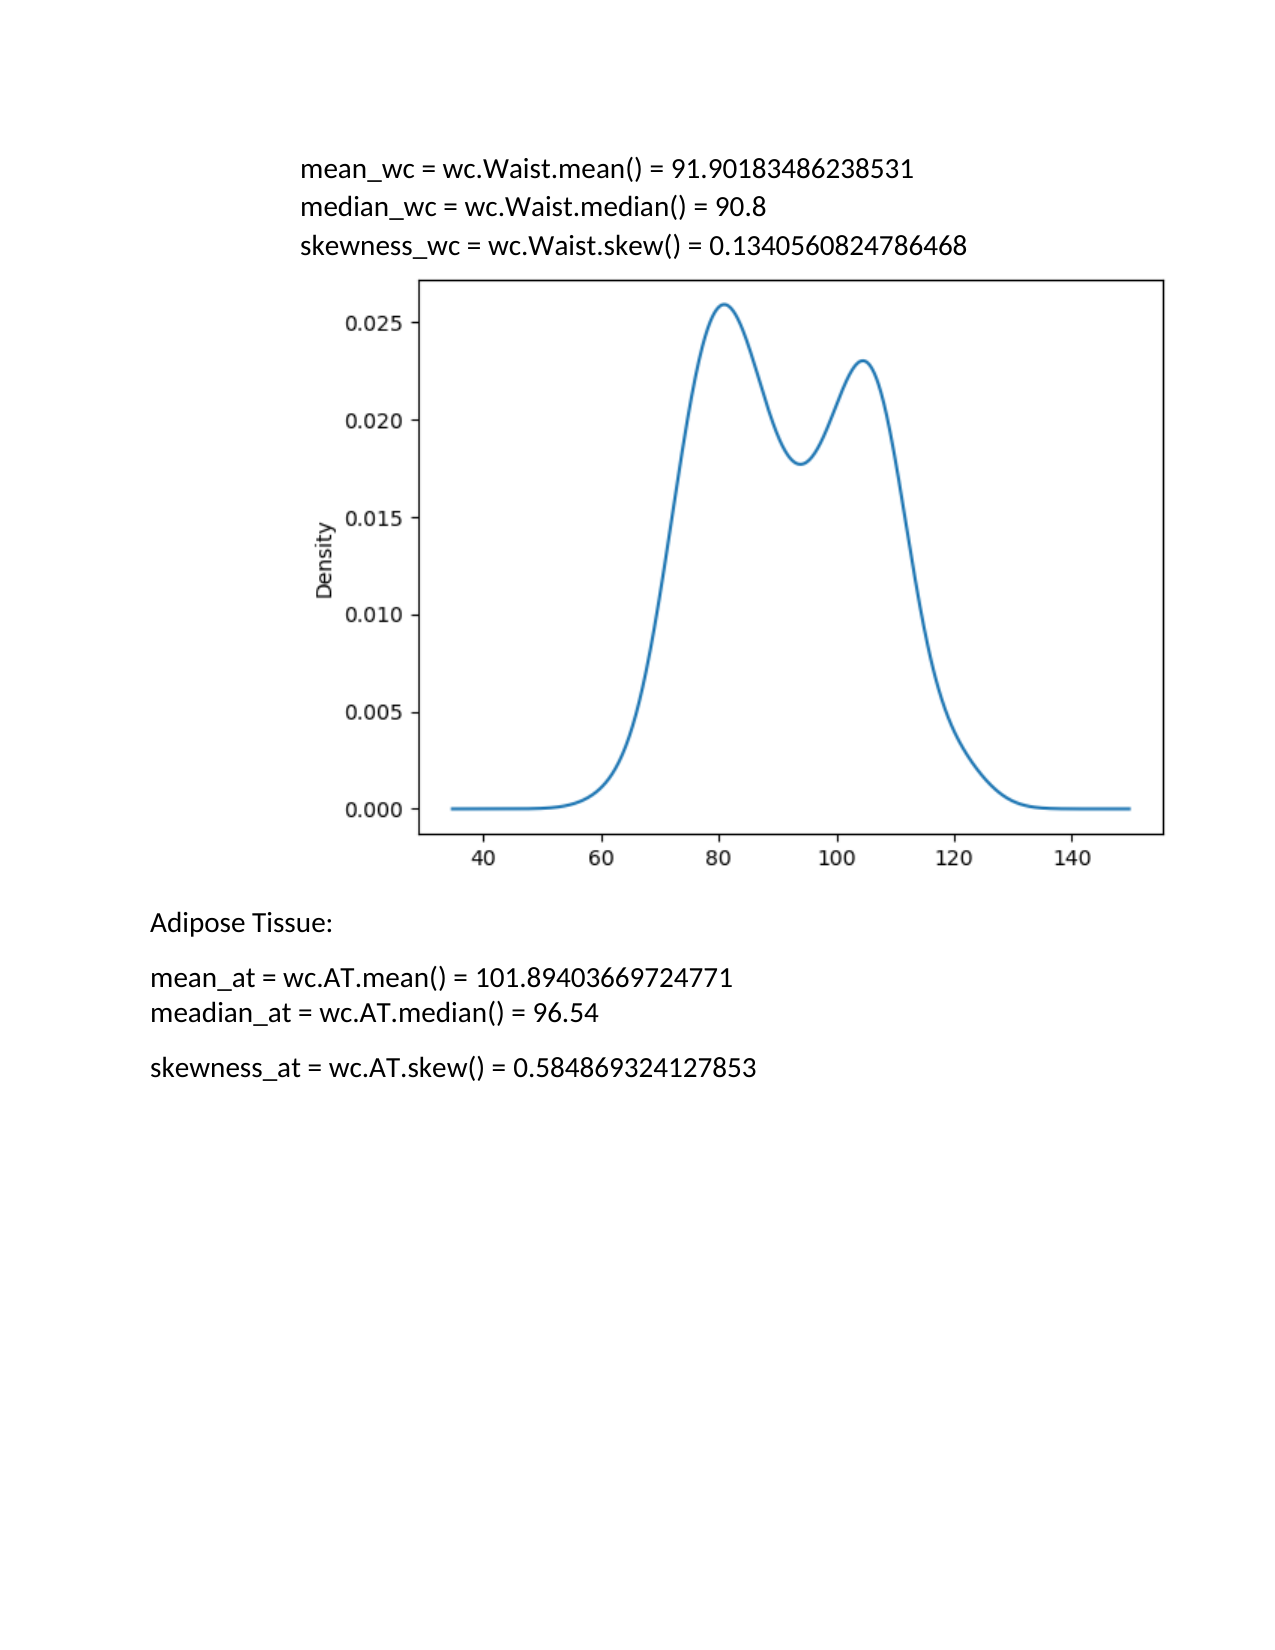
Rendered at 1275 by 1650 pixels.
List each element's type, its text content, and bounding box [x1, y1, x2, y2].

list median_wc = wc.Waist.median() = 90.8 [300, 188, 1125, 224]
text mean_at = wc.AT.mean() = 101.89403669724771 [150, 959, 1125, 994]
text Adipose Tissue: [150, 904, 1125, 939]
text meadian_at = wc.AT.median() = 96.54 [150, 994, 1125, 1030]
list skewness_wc = wc.Waist.skew() = 0.1340560824786468 [300, 227, 1125, 262]
picture [300, 265, 1178, 885]
list mean_wc = wc.Waist.mean() = 91.90183486238531 [300, 150, 1125, 186]
text skewness_at = wc.AT.skew() = 0.584869324127853 [150, 1049, 1125, 1085]
